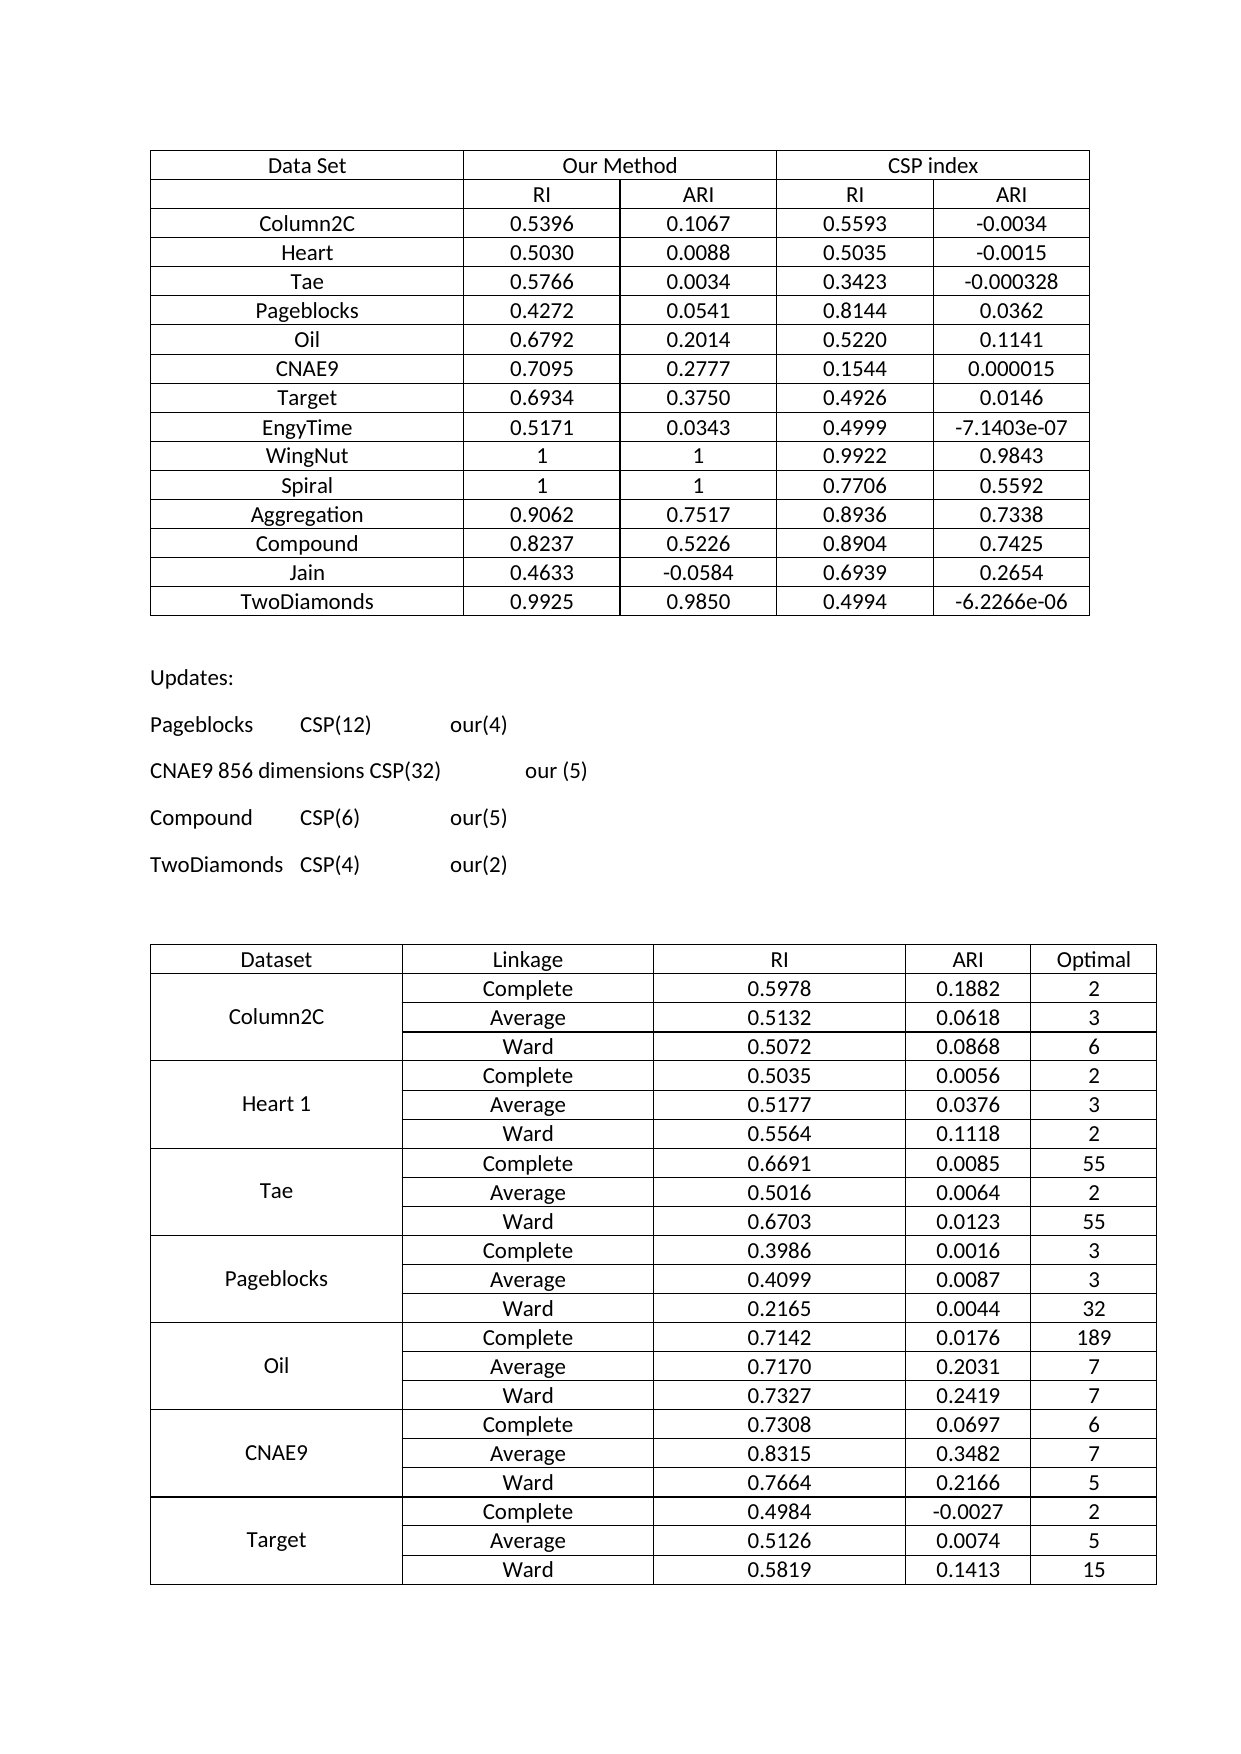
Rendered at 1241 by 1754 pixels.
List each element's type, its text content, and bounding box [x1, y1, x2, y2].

table_cell 0.5072 [654, 1033, 905, 1060]
table_cell 0.2419 [906, 1381, 1030, 1409]
table_cell 2 [1031, 1061, 1156, 1089]
table_cell 0.4926 [777, 384, 933, 412]
table_header Our Method [464, 151, 776, 179]
table_cell 0.7706 [777, 471, 933, 499]
table_cell 0.8904 [777, 529, 933, 557]
table_cell 0.0064 [906, 1178, 1030, 1206]
table_cell 0.9925 [464, 587, 619, 615]
table_cell 0.7338 [934, 500, 1089, 528]
table_cell -0.0584 [621, 558, 776, 586]
table_cell 0.0146 [934, 384, 1089, 412]
table_cell 0.0176 [906, 1323, 1030, 1351]
table_cell 0.0034 [621, 267, 776, 295]
table_cell [151, 180, 463, 208]
table_cell 0.5396 [464, 209, 619, 237]
table_cell Oil [151, 1323, 402, 1409]
table_cell Complete [403, 1410, 653, 1438]
text CNAE9 856 dimensions CSP(32) our (5) [150, 757, 1090, 785]
table_header Optimal [1031, 945, 1156, 973]
table_cell 2 [1031, 1498, 1156, 1525]
table_cell 3 [1031, 1091, 1156, 1118]
table_cell 0.5226 [621, 529, 776, 557]
table_cell 0.0618 [906, 1003, 1030, 1031]
table_cell 6 [1031, 1033, 1156, 1060]
table_cell 32 [1031, 1294, 1156, 1322]
table_cell RI [464, 180, 619, 208]
table_cell 0.000015 [934, 355, 1089, 382]
table_cell Ward [403, 1207, 653, 1235]
table_cell 6 [1031, 1410, 1156, 1438]
table_cell -7.1403e-07 [934, 413, 1089, 441]
table_cell 0.2031 [906, 1352, 1030, 1380]
table_cell CNAE9 [151, 1410, 402, 1496]
table_header Linkage [403, 945, 653, 973]
table_header Dataset [151, 945, 402, 973]
table_cell Heart [151, 238, 463, 266]
table_cell Compound [151, 529, 463, 557]
table_cell 0.9922 [777, 442, 933, 470]
table_cell 0.4994 [777, 587, 933, 615]
table_cell ARI [934, 180, 1089, 208]
table_cell 0.5593 [777, 209, 933, 237]
table_cell 0.0085 [906, 1149, 1030, 1177]
table_cell 0.7142 [654, 1323, 905, 1351]
table_cell 0.5766 [464, 267, 619, 295]
table_cell 5 [1031, 1468, 1156, 1496]
table_cell Heart 1 [151, 1061, 402, 1148]
text Pageblocks CSP(12) our(4) [150, 710, 1090, 738]
table_cell 3 [1031, 1003, 1156, 1031]
table_cell 0.1118 [906, 1120, 1030, 1148]
table_cell 0.5016 [654, 1178, 905, 1206]
table_cell 0.0376 [906, 1091, 1030, 1118]
table_cell 0.8315 [654, 1439, 905, 1467]
table_cell 0.4999 [777, 413, 933, 441]
table_cell 189 [1031, 1323, 1156, 1351]
table_cell Ward [403, 1294, 653, 1322]
table_cell 0.1882 [906, 974, 1030, 1002]
table_cell 0.2165 [654, 1294, 905, 1322]
text Compound CSP(6) our(5) [150, 803, 1090, 832]
table_cell -0.000328 [934, 267, 1089, 295]
table_cell Column2C [151, 209, 463, 237]
table_cell 0.5592 [934, 471, 1089, 499]
table_cell 1 [464, 471, 619, 499]
table_cell 0.9850 [621, 587, 776, 615]
table_cell WingNut [151, 442, 463, 470]
table_cell Complete [403, 1236, 653, 1264]
table_cell Average [403, 1265, 653, 1293]
table_cell 0.5035 [654, 1061, 905, 1089]
table_cell 0.5564 [654, 1120, 905, 1148]
table_cell 55 [1031, 1149, 1156, 1177]
table_cell Ward [403, 1381, 653, 1409]
table_cell 0.0087 [906, 1265, 1030, 1293]
table_cell 0.5035 [777, 238, 933, 266]
table_cell 1 [621, 471, 776, 499]
table_cell 0.0541 [621, 296, 776, 324]
table_cell 0.6691 [654, 1149, 905, 1177]
table_cell 0.4099 [654, 1265, 905, 1293]
table_cell Complete [403, 1061, 653, 1089]
table_cell 0.0343 [621, 413, 776, 441]
table_cell 0.5171 [464, 413, 619, 441]
table_cell 0.5126 [654, 1526, 905, 1554]
table_cell 3 [1031, 1236, 1156, 1264]
table_cell 2 [1031, 1178, 1156, 1206]
table_cell ARI [621, 180, 776, 208]
table_cell 0.1413 [906, 1556, 1030, 1583]
table_cell 0.5132 [654, 1003, 905, 1031]
table_cell 0.7517 [621, 500, 776, 528]
table_cell 0.5819 [654, 1556, 905, 1583]
table_cell Jain [151, 558, 463, 586]
table_cell Average [403, 1003, 653, 1031]
table_cell 7 [1031, 1439, 1156, 1467]
table_cell 0.7095 [464, 355, 619, 382]
table_cell 0.4984 [654, 1498, 905, 1525]
table_cell 1 [464, 442, 619, 470]
table_cell 0.0697 [906, 1410, 1030, 1438]
table_cell 0.7327 [654, 1381, 905, 1409]
table_cell 1 [621, 442, 776, 470]
table_cell Ward [403, 1120, 653, 1148]
table_cell TwoDiamonds [151, 587, 463, 615]
table_cell 0.6703 [654, 1207, 905, 1235]
table_cell -0.0027 [906, 1498, 1030, 1525]
table_cell Average [403, 1091, 653, 1118]
table_cell Column2C [151, 974, 402, 1060]
table_cell 0.1544 [777, 355, 933, 382]
table_cell Complete [403, 1498, 653, 1525]
table_cell 0.6792 [464, 325, 619, 353]
table_cell 0.5978 [654, 974, 905, 1002]
table_cell 0.3423 [777, 267, 933, 295]
table_cell 0.6939 [777, 558, 933, 586]
table_cell 0.0074 [906, 1526, 1030, 1554]
table_cell Complete [403, 974, 653, 1002]
table_cell Tae [151, 1149, 402, 1235]
table_cell EngyTime [151, 413, 463, 441]
table_header ARI [906, 945, 1030, 973]
table_cell -0.0034 [934, 209, 1089, 237]
table_cell Complete [403, 1323, 653, 1351]
table_cell Target [151, 384, 463, 412]
table_cell 0.8144 [777, 296, 933, 324]
table_cell 0.3482 [906, 1439, 1030, 1467]
table_cell 0.4272 [464, 296, 619, 324]
table_header Data Set [151, 151, 463, 179]
table_cell Complete [403, 1149, 653, 1177]
table_cell 0.9062 [464, 500, 619, 528]
table_cell Average [403, 1178, 653, 1206]
table_cell Pageblocks [151, 296, 463, 324]
table_cell 0.7308 [654, 1410, 905, 1438]
table_cell 0.1141 [934, 325, 1089, 353]
table_cell -6.2266e-06 [934, 587, 1089, 615]
table_cell 0.7664 [654, 1468, 905, 1496]
table_cell RI [777, 180, 933, 208]
table_cell 0.2166 [906, 1468, 1030, 1496]
table_cell Oil [151, 325, 463, 353]
table_cell 7 [1031, 1381, 1156, 1409]
table_cell 2 [1031, 1120, 1156, 1148]
table_cell 0.8936 [777, 500, 933, 528]
table_cell 0.4633 [464, 558, 619, 586]
table_cell -0.0015 [934, 238, 1089, 266]
text Updates: [150, 663, 1090, 691]
table_cell 0.0044 [906, 1294, 1030, 1322]
table_cell 0.0088 [621, 238, 776, 266]
table_cell 0.7170 [654, 1352, 905, 1380]
table_cell 0.3750 [621, 384, 776, 412]
table_cell 5 [1031, 1526, 1156, 1554]
table_cell Ward [403, 1468, 653, 1496]
table_cell 0.5030 [464, 238, 619, 266]
table_cell Aggregation [151, 500, 463, 528]
table_cell Ward [403, 1033, 653, 1060]
table_cell 7 [1031, 1352, 1156, 1380]
table_cell 2 [1031, 974, 1156, 1002]
table_cell 15 [1031, 1556, 1156, 1583]
table_cell 0.5220 [777, 325, 933, 353]
table_cell 3 [1031, 1265, 1156, 1293]
table_cell 0.3986 [654, 1236, 905, 1264]
table_cell 0.1067 [621, 209, 776, 237]
table_cell Tae [151, 267, 463, 295]
table_cell CNAE9 [151, 355, 463, 382]
table_cell 0.9843 [934, 442, 1089, 470]
table_cell 0.0868 [906, 1033, 1030, 1060]
table_cell Average [403, 1352, 653, 1380]
table_cell 0.0123 [906, 1207, 1030, 1235]
table_cell Ward [403, 1556, 653, 1583]
table_cell 0.6934 [464, 384, 619, 412]
table_cell 0.2014 [621, 325, 776, 353]
table_cell 0.7425 [934, 529, 1089, 557]
table_cell 0.2777 [621, 355, 776, 382]
table_header CSP index [777, 151, 1089, 179]
table_cell Average [403, 1526, 653, 1554]
table_cell Average [403, 1439, 653, 1467]
table_cell 0.0016 [906, 1236, 1030, 1264]
table_cell Target [151, 1498, 402, 1583]
table_cell 0.0362 [934, 296, 1089, 324]
table_cell Pageblocks [151, 1236, 402, 1322]
table_cell 0.5177 [654, 1091, 905, 1118]
text TwoDiamonds CSP(4) our(2) [150, 850, 1090, 878]
table_cell 0.2654 [934, 558, 1089, 586]
table_cell 55 [1031, 1207, 1156, 1235]
table_header RI [654, 945, 905, 973]
table_cell Spiral [151, 471, 463, 499]
table_cell 0.0056 [906, 1061, 1030, 1089]
table_cell 0.8237 [464, 529, 619, 557]
